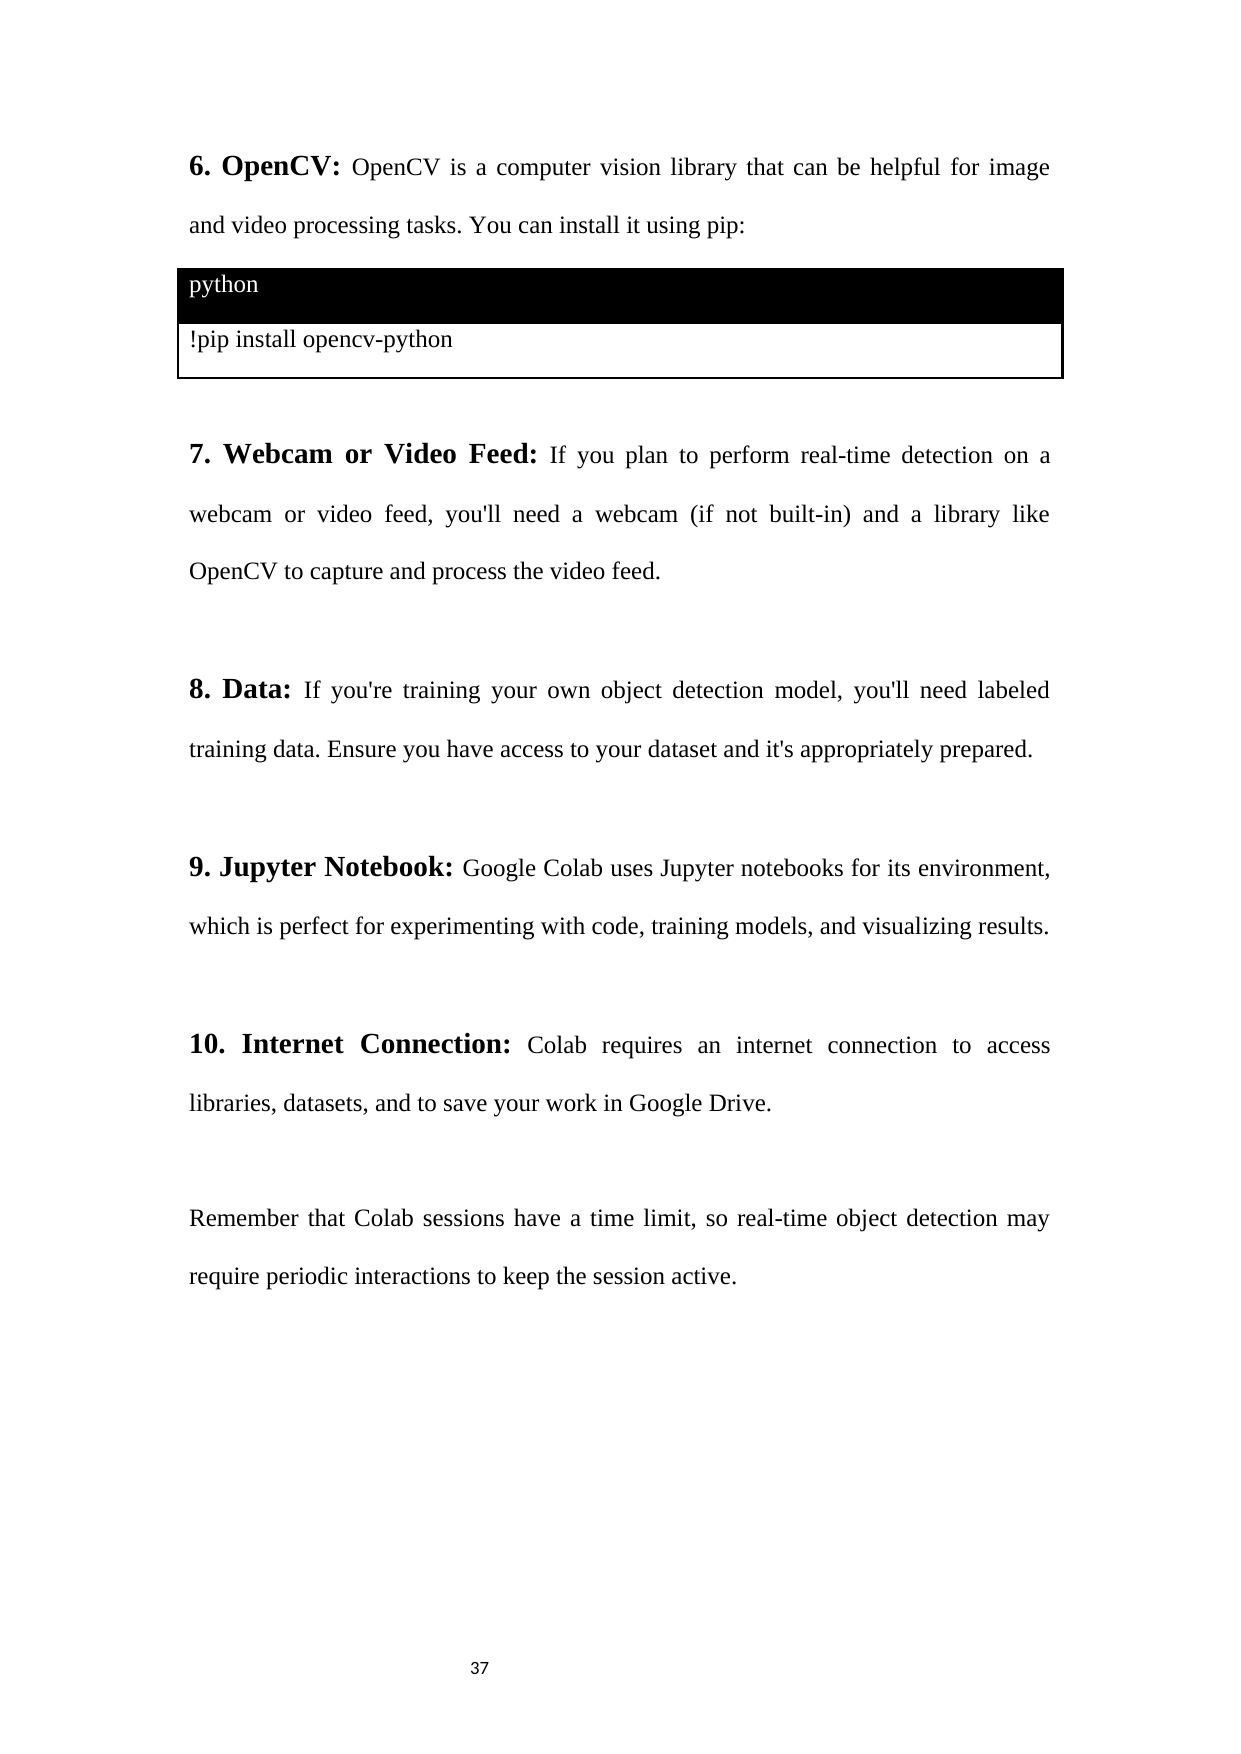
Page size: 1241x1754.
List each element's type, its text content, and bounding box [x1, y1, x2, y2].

list 6. OpenCV: OpenCV is a computer vision library that can be helpful for image and video processing tasks. You can install it using pip: [189, 148, 1051, 239]
table_cell !pip install opencv-python [179, 324, 1061, 377]
table_header python [179, 270, 1061, 322]
list 7. Webcam or Video Feed: If you plan to perform real-time detection on a webcam or video feed, you'll need a webcam (if not built-in) and a library like OpenCV to capture and process the video feed. [189, 437, 1051, 585]
list 10. Internet Connection: Colab requires an internet connection to access libraries, datasets, and to save your work in Google Drive. [189, 1026, 1051, 1117]
list 9. Jupyter Notebook: Google Colab uses Jupyter notebooks for its environment, which is perfect for experimenting with code, training models, and visualizing results. [189, 849, 1051, 940]
list Remember that Colab sessions have a time limit, so real-time object detection may require periodic interactions to keep the session active. [189, 1203, 1051, 1289]
list 8. Data: If you're training your own object detection model, you'll need labeled training data. Ensure you have access to your dataset and it's appropriately prepared. [189, 671, 1051, 762]
